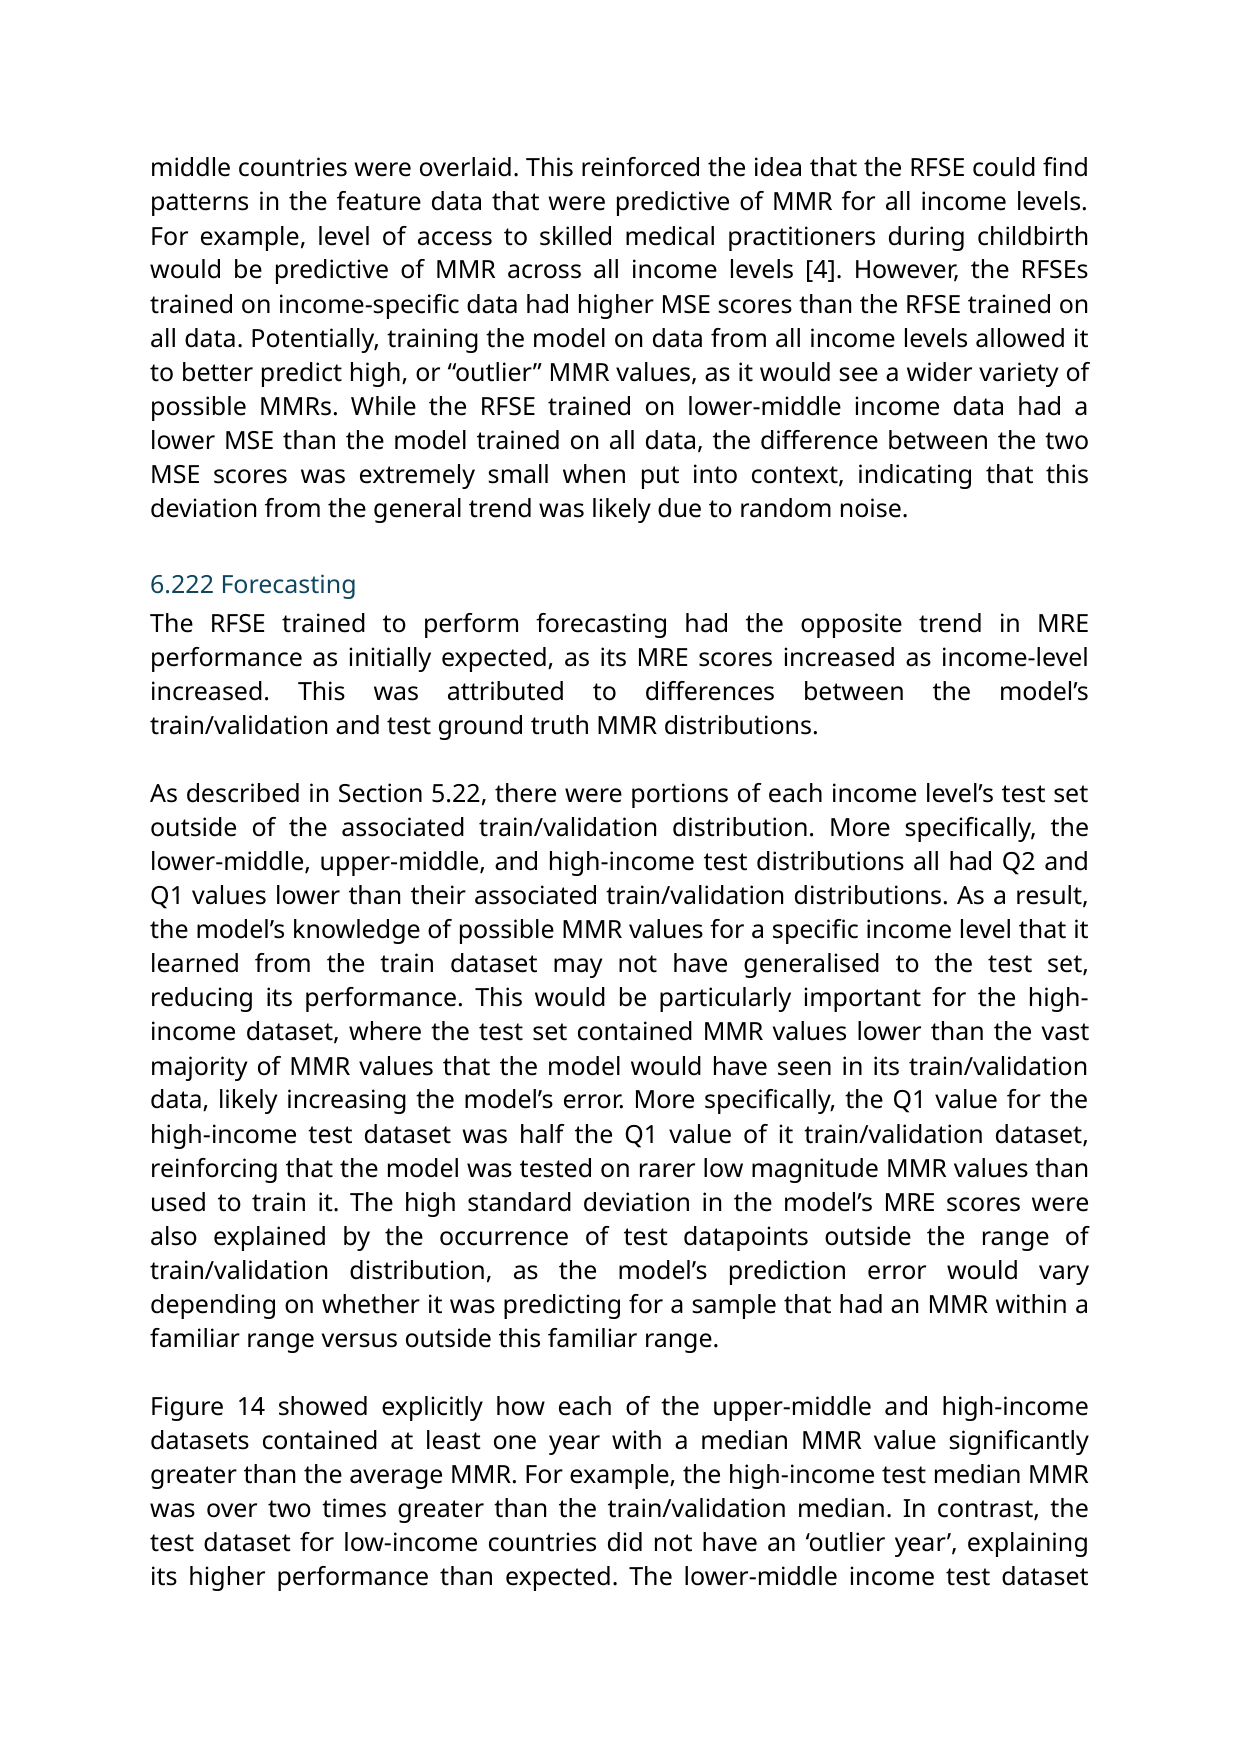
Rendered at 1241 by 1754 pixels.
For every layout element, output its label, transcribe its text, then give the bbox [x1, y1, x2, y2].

text The RFSE trained to perform forecasting had the opposite trend in MRE performance as initially expected, as its MRE scores increased as income-level increased. This was attributed to differences between the model’s train/validation and test ground truth MMR distributions. [150, 605, 1090, 742]
subtitle 6.222 Forecasting [150, 567, 1090, 601]
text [150, 150, 1090, 525]
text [150, 1389, 1090, 1593]
text As described in Section 5.22, there were portions of each income level’s test set outside of the associated train/validation distribution. More specifically, the lower-middle, upper-middle, and high-income test distributions all had Q2 and Q1 values lower than their associated train/validation distributions. As a result, the model’s knowledge of possible MMR values for a specific income level that it learned from the train dataset may not have generalised to the test set, reducing its performance. This would be particularly important for the high-income dataset, where the test set contained MMR values lower than the vast majority of MMR values that the model would have seen in its train/validation data, likely increasing the model’s error. More specifically, the Q1 value for the high-income test dataset was half the Q1 value of it train/validation dataset, reinforcing that the model was tested on rarer low magnitude MMR values than used to train it. The high standard deviation in the model’s MRE scores were also explained by the occurrence of test datapoints outside the range of train/validation distribution, as the model’s prediction error would vary depending on whether it was predicting for a sample that had an MMR within a familiar range versus outside this familiar range. [150, 776, 1090, 1355]
